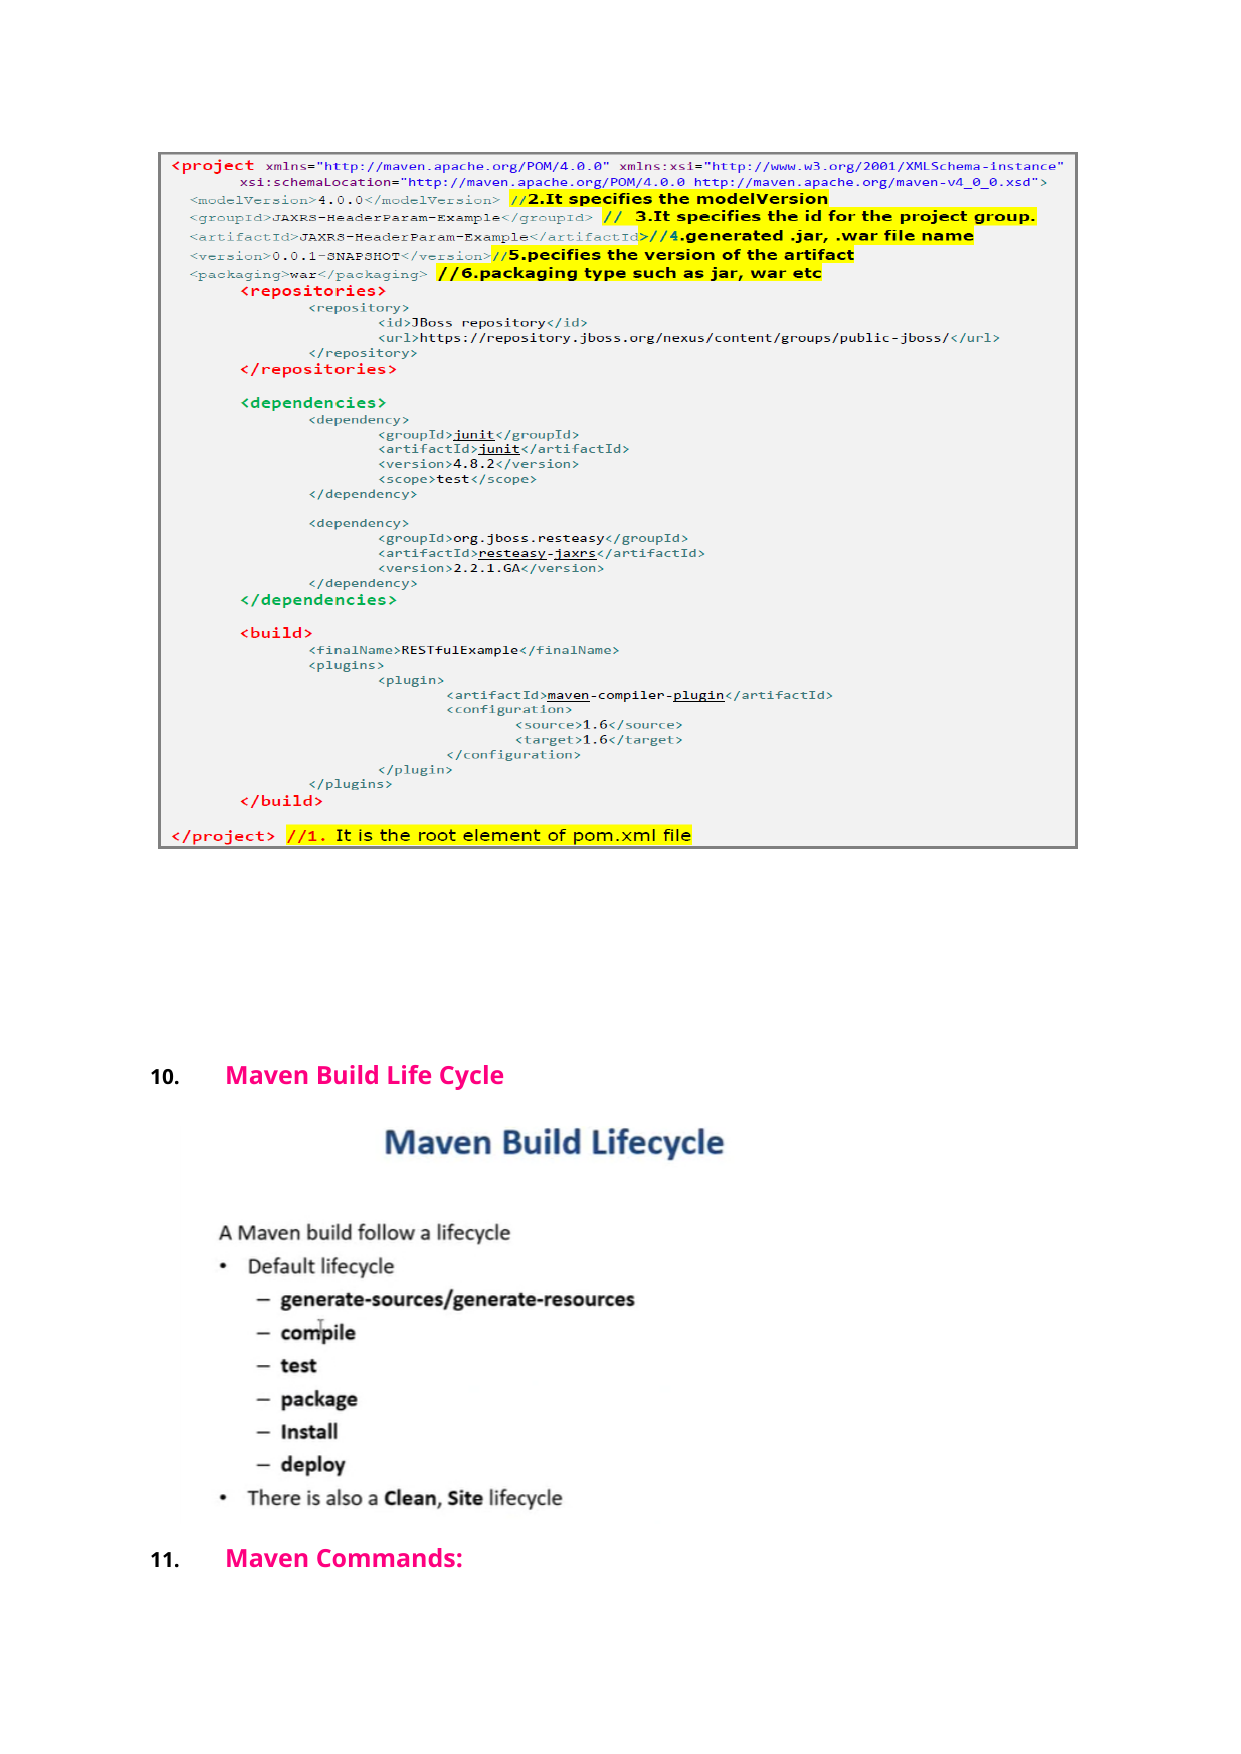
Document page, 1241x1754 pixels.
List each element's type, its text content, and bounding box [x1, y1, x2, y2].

picture [179, 1126, 735, 1524]
picture [150, 150, 1083, 850]
list Maven Commands: [150, 1540, 1090, 1574]
list Maven Build Life Cycle [150, 1058, 1090, 1092]
